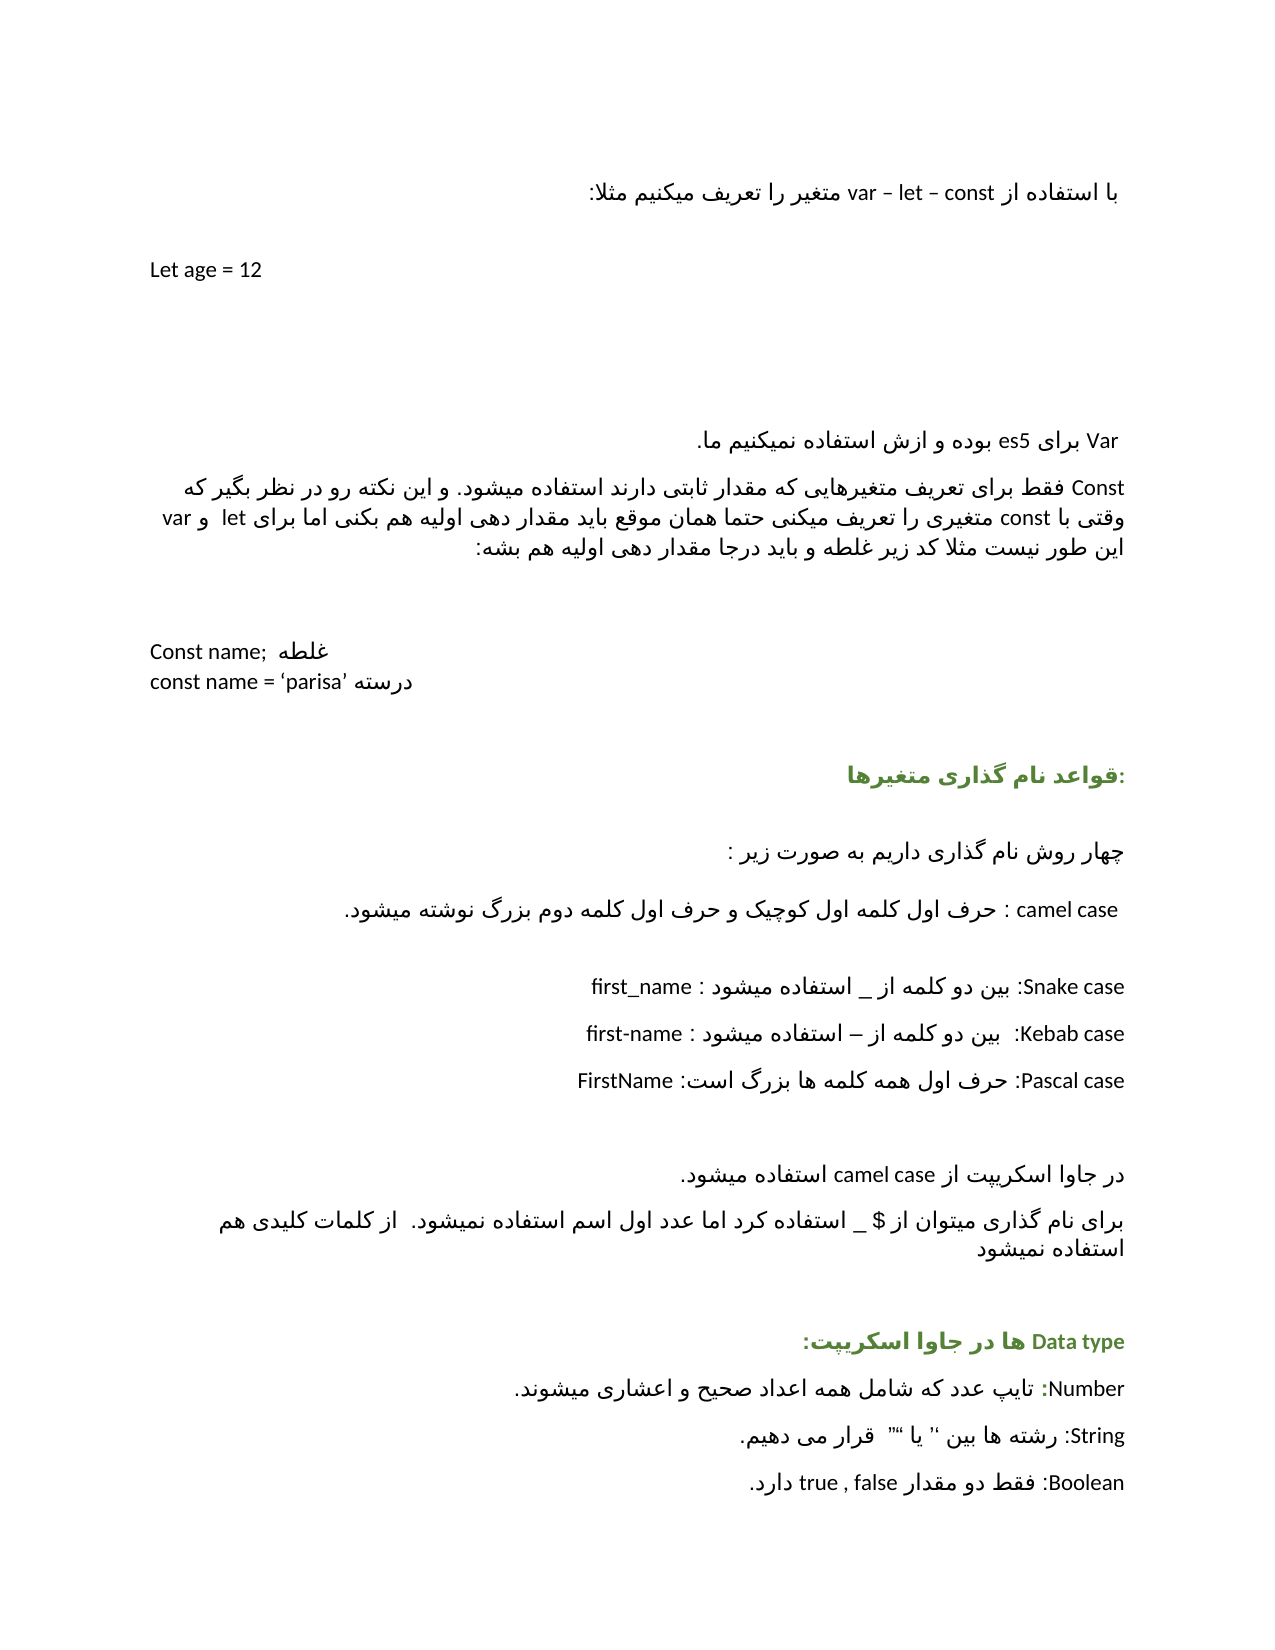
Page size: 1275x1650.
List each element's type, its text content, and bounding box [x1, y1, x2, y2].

text Boolean: فقط دو مقدار true , false دارد. [150, 1468, 1125, 1496]
text Kebab case: بین دو کلمه از – استفاده میشود : first-name [150, 1019, 1125, 1047]
text Number: تایپ عدد که شامل همه اعداد صحیح و اعشاری میشوند. [150, 1374, 1125, 1402]
text Snake case: بین دو کلمه از _ استفاده میشود : first_name [150, 972, 1125, 1000]
text Let age = 12 [150, 256, 1125, 314]
text چهار روش نام گذاری داریم به صورت زیر : camel case : حرف اول کلمه اول کوچیک و حرف اول کلمه دوم بزرگ نوشته میشود. [150, 838, 1125, 953]
text Const name; غلطه const name = ‘parisa’ درسته [150, 637, 1125, 696]
text قواعد نام گذاری متغیرها: [150, 761, 1125, 819]
text Const فقط برای تعریف متغیرهایی که مقدار ثابتی دارند استفاده میشود. و این نکته رو در نظر بگیر که وقتی با const متغیری را تعریف میکنی حتما همان موقع باید مقدار دهی اولیه هم بکنی اما برای let و var این طور نیست مثلا کد زیر غلطه و باید درجا مقدار دهی اولیه هم بشه: [150, 473, 1125, 618]
text String: رشته ها بین ‘’ یا “” قرار می دهیم. [150, 1421, 1125, 1449]
text Data type ها در جاوا اسکریپت: [150, 1327, 1125, 1355]
text Var برای es5 بوده و ازش استفاده نمیکنیم ما. [150, 426, 1125, 454]
text Pascal case: حرف اول همه کلمه ها بزرگ است: FirstName [150, 1066, 1125, 1094]
text در جاوا اسکریپت از camel case استفاده میشود. [150, 1160, 1125, 1188]
text برای نام گذاری میتوان از $ _ استفاده کرد اما عدد اول اسم استفاده نمیشود. از کلمات کلیدی هم استفاده نمیشود [150, 1207, 1125, 1261]
text با استفاده از var – let – const متغیر را تعریف میکنیم مثلا: [150, 150, 1125, 237]
